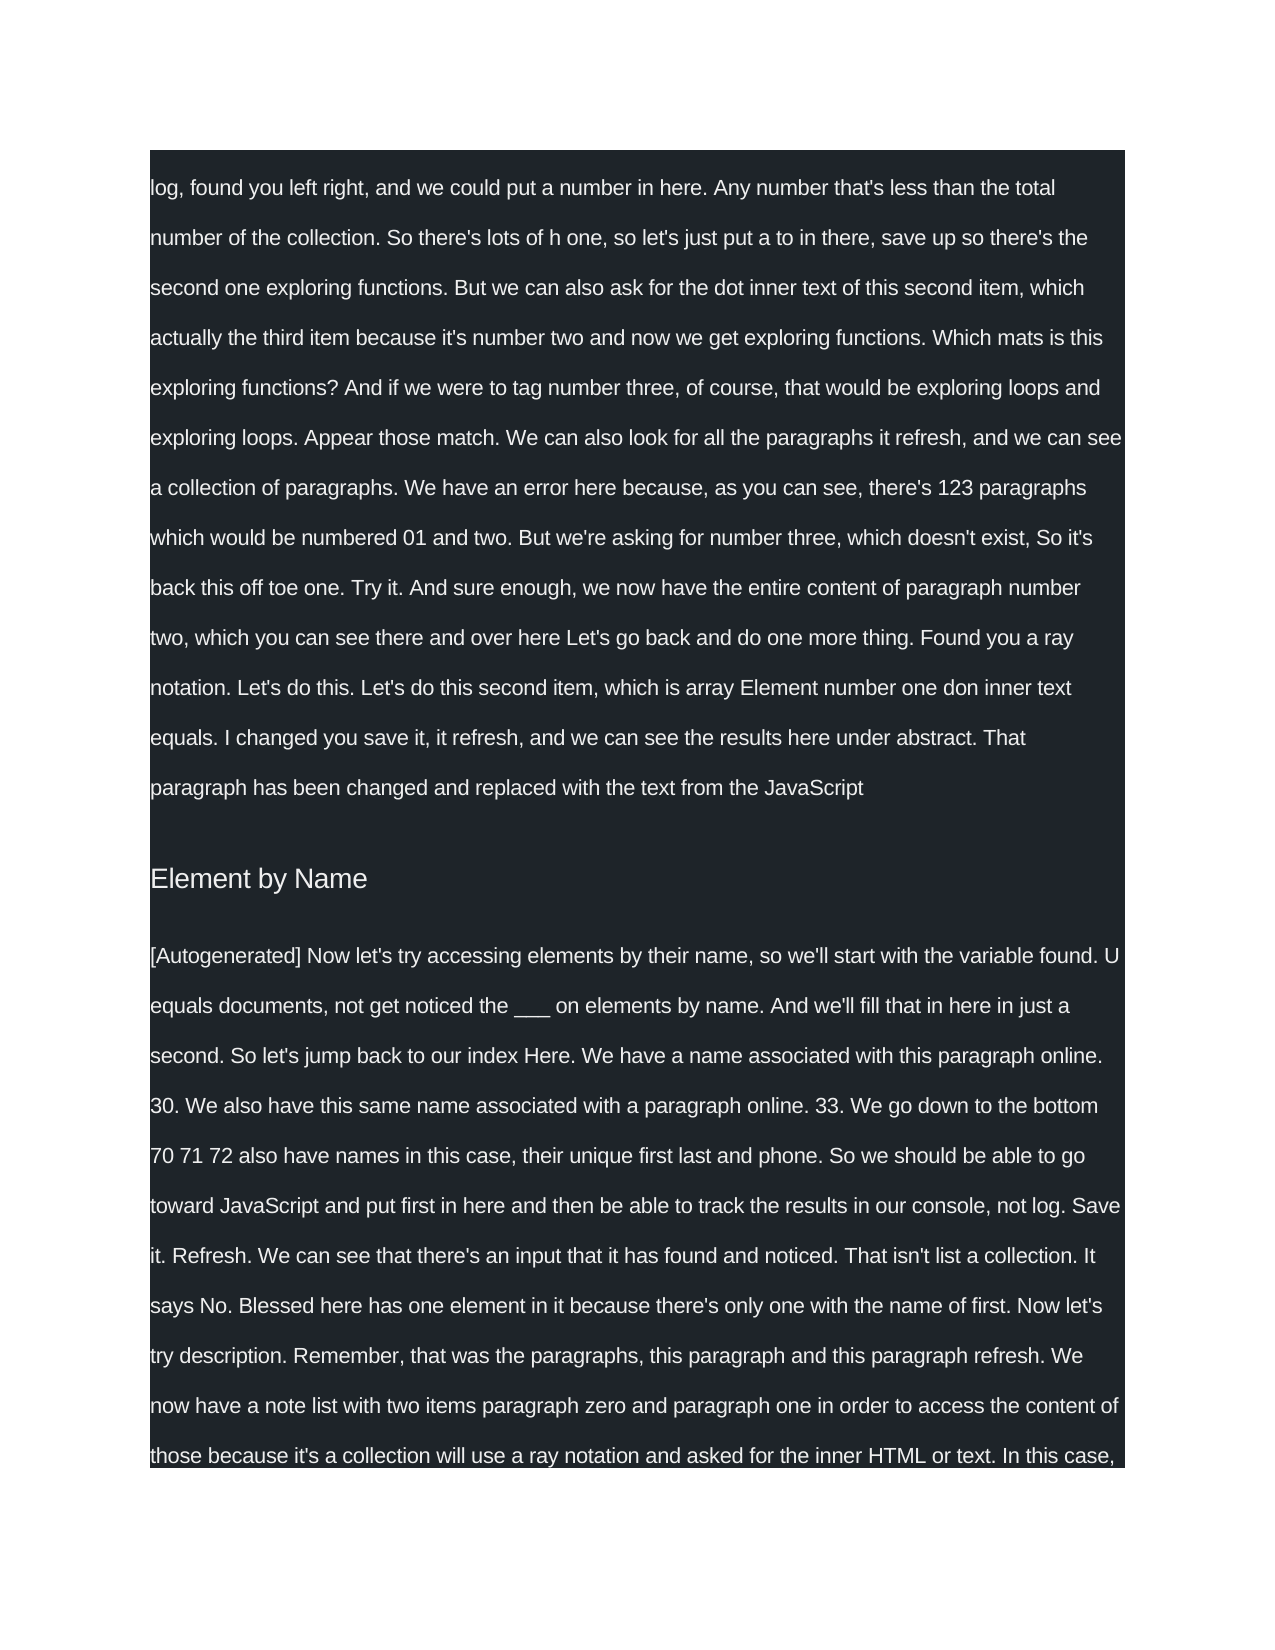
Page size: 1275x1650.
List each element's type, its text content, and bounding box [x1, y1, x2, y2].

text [150, 918, 1125, 1468]
text Element by Name [150, 862, 1125, 895]
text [150, 150, 1125, 800]
